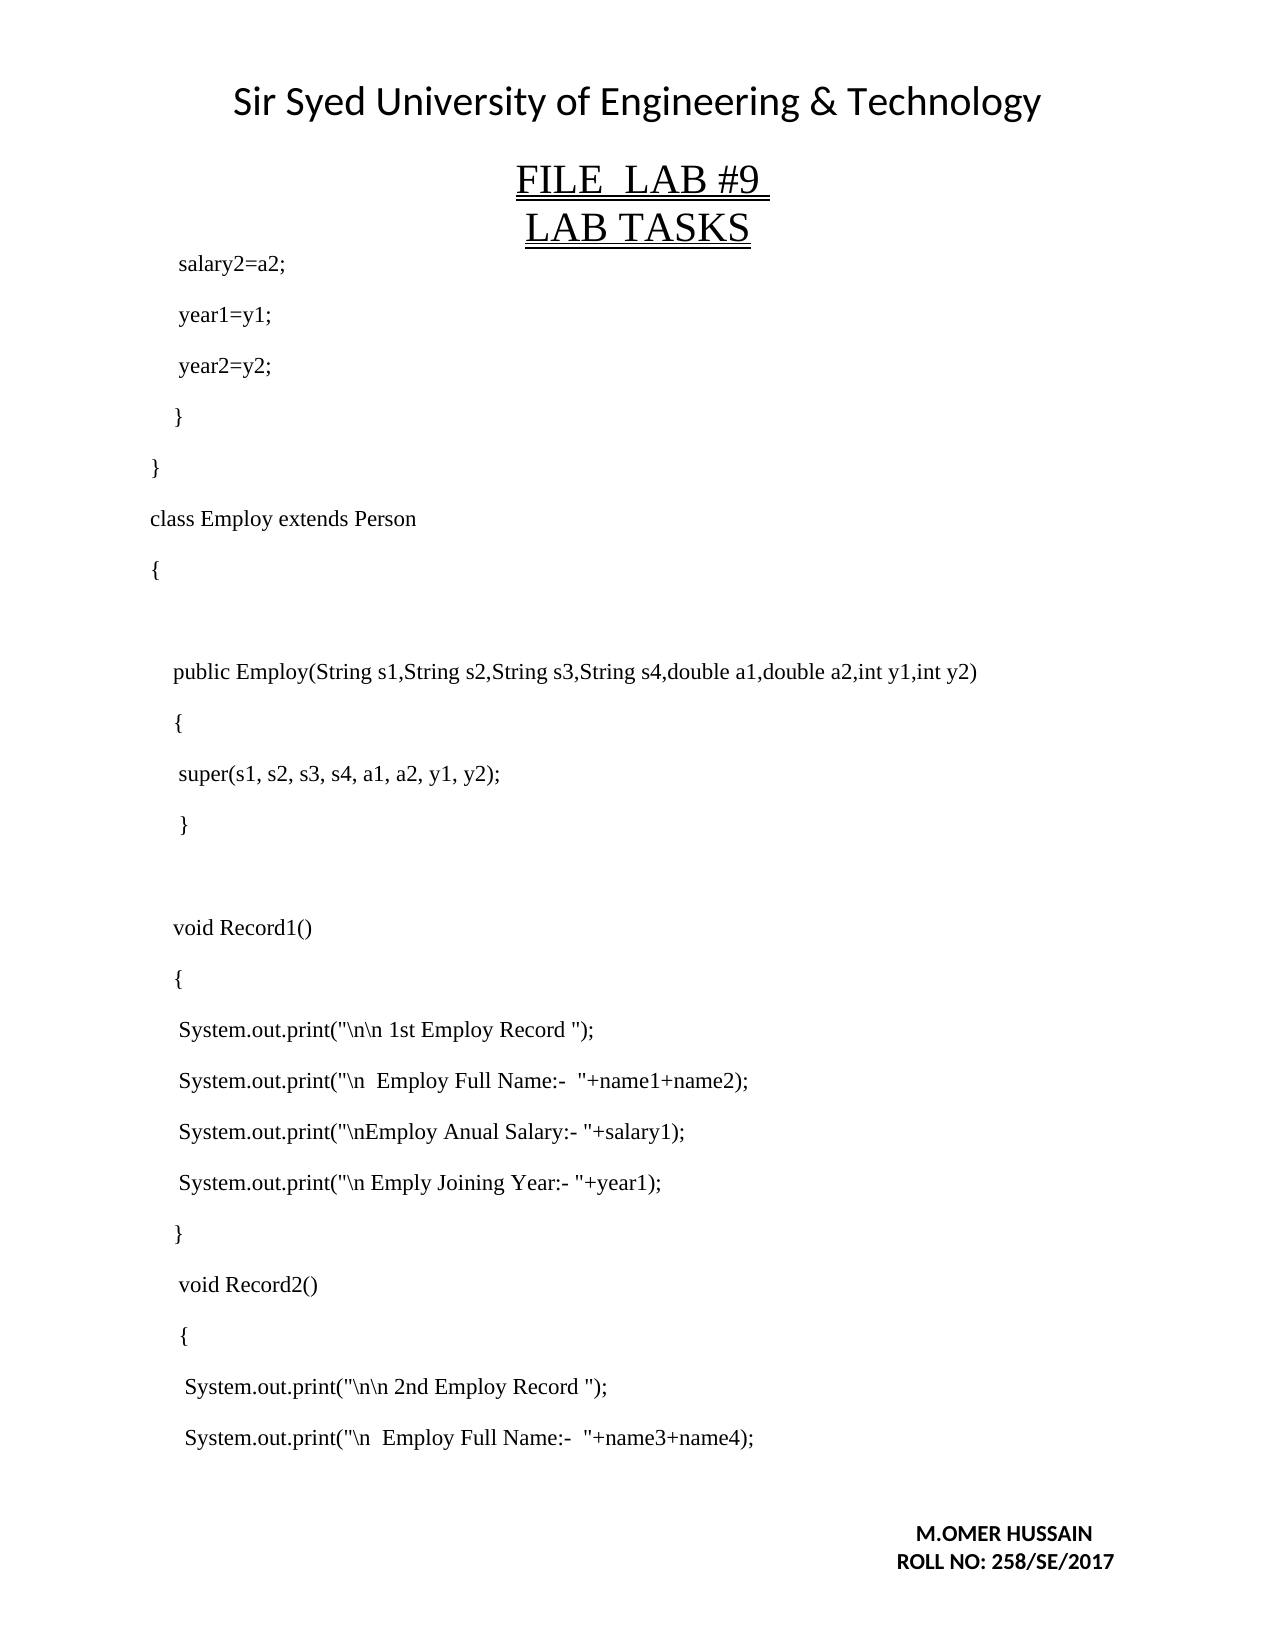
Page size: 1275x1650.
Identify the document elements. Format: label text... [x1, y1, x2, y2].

text } [150, 1220, 1125, 1246]
text salary2=a2; [150, 250, 1125, 276]
text System.out.print("\nEmploy Anual Salary:- "+salary1); [150, 1118, 1125, 1144]
text { [150, 1322, 1125, 1348]
text { [150, 709, 1125, 736]
text System.out.print("\n\n 2nd Employ Record "); [150, 1373, 1125, 1399]
text void Record2() [150, 1271, 1125, 1297]
text class Employ extends Person [150, 505, 1125, 532]
text void Record1() [150, 914, 1125, 940]
text } [150, 403, 1125, 429]
text public Employ(String s1,String s2,String s3,String s4,double a1,double a2,int y1,int y2) [150, 658, 1125, 685]
text super(s1, s2, s3, s4, a1, a2, y1, y2); [150, 761, 1125, 787]
text System.out.print("\n Employ Full Name:- "+name3+name4); [150, 1424, 1125, 1450]
text { [150, 965, 1125, 991]
text System.out.print("\n Employ Full Name:- "+name1+name2); [150, 1067, 1125, 1093]
text year2=y2; [150, 352, 1125, 378]
text System.out.print("\n\n 1st Employ Record "); [150, 1016, 1125, 1042]
text } [150, 812, 1125, 838]
text { [150, 556, 1125, 583]
text year1=y1; [150, 301, 1125, 327]
text } [150, 454, 1125, 481]
text System.out.print("\n Emply Joining Year:- "+year1); [150, 1169, 1125, 1195]
